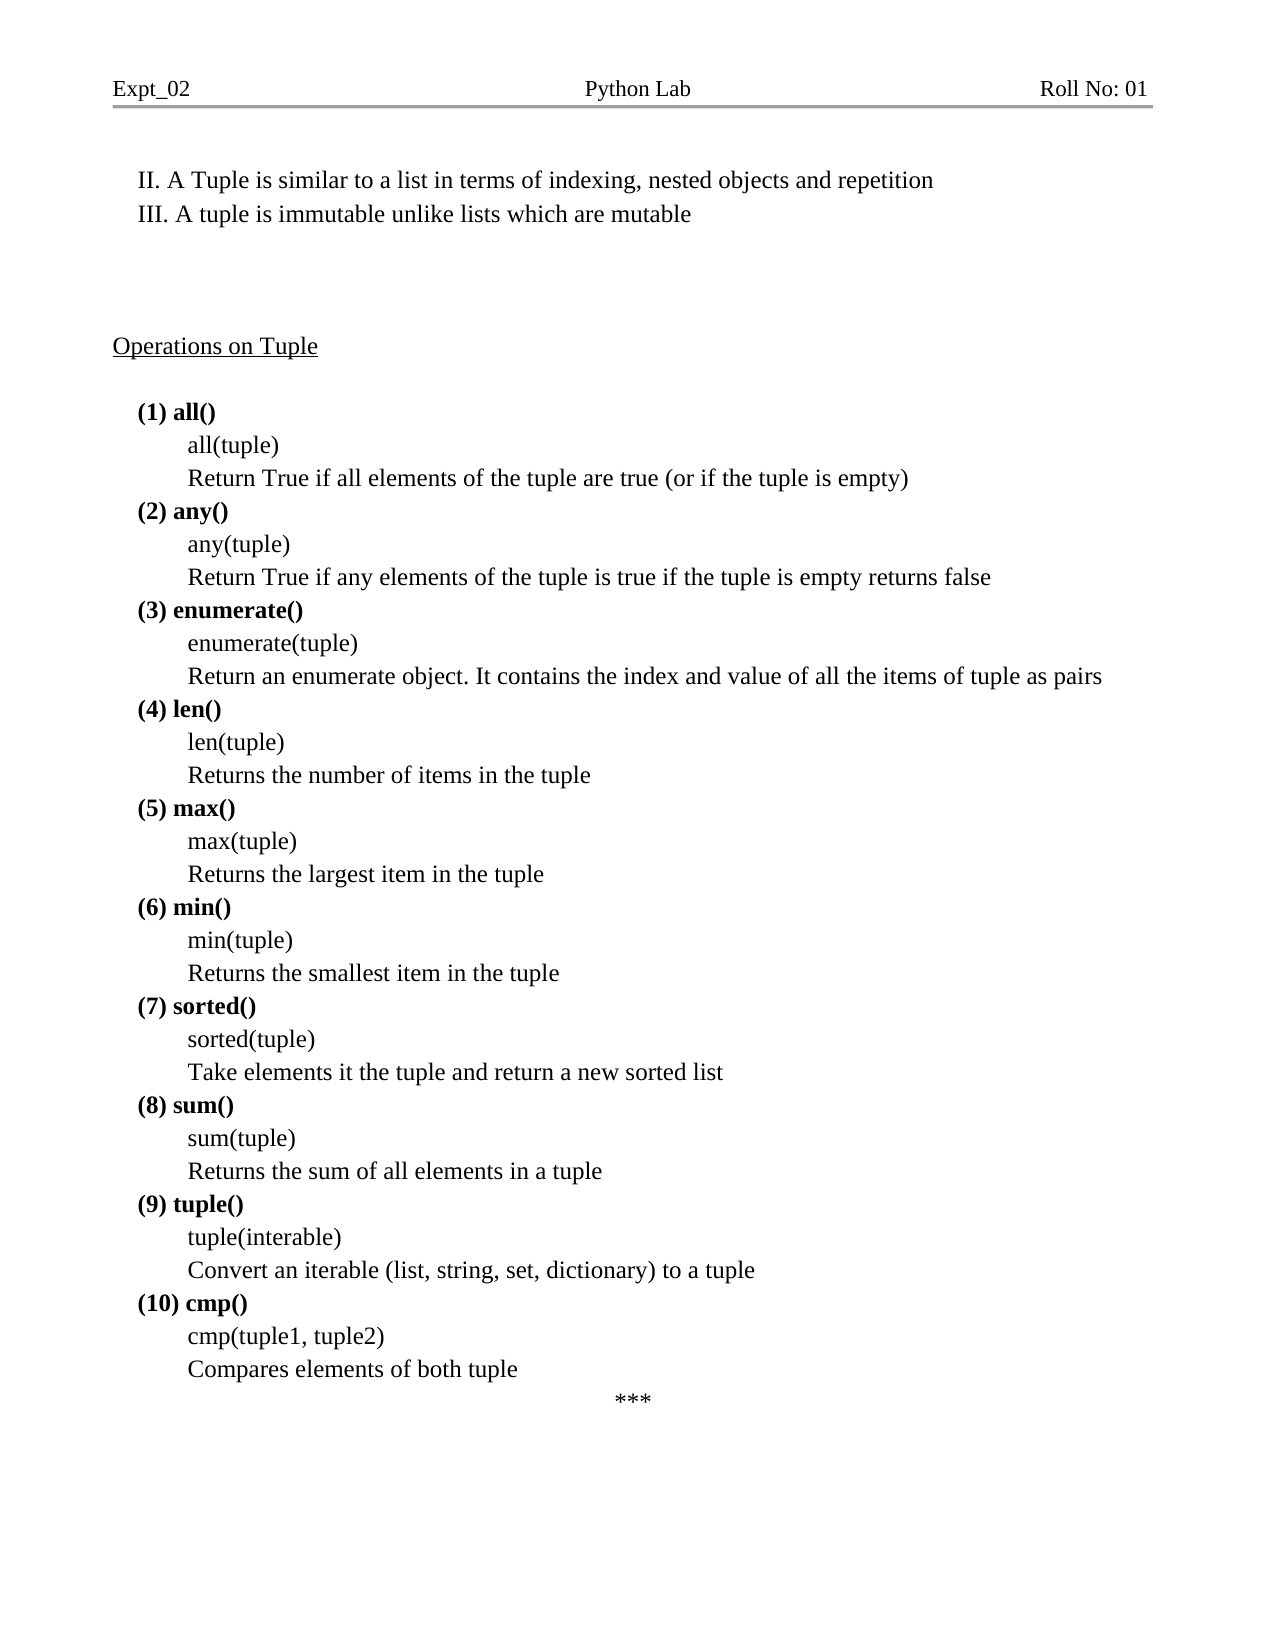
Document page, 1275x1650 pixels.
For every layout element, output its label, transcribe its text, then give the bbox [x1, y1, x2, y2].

text (9) tuple() [112, 1189, 1153, 1218]
text Take elements it the tuple and return a new sorted list [112, 1057, 1153, 1086]
text sorted(tuple) [112, 1024, 1153, 1053]
text all(tuple) [112, 430, 1153, 458]
text Returns the smallest item in the tuple [112, 958, 1153, 987]
text any(tuple) [112, 529, 1153, 558]
text len(tuple) [112, 727, 1153, 756]
text Compares elements of both tuple [112, 1354, 1153, 1383]
text Returns the number of items in the tuple [112, 760, 1153, 789]
text (10) cmp() [112, 1288, 1153, 1317]
text Returns the sum of all elements in a tuple [112, 1156, 1153, 1185]
text sum(tuple) [112, 1123, 1153, 1152]
text tuple(interable) [112, 1222, 1153, 1251]
text min(tuple) [112, 925, 1153, 954]
text (4) len() [112, 694, 1153, 723]
text Convert an iterable (list, string, set, dictionary) to a tuple [112, 1255, 1153, 1284]
text max(tuple) [112, 826, 1153, 855]
text Operations on Tuple [112, 331, 1153, 359]
text Returns the largest item in the tuple [112, 859, 1153, 888]
text Return an enumerate object. It contains the index and value of all the items of tuple as pairs [112, 661, 1153, 690]
text (2) any() [112, 496, 1153, 524]
text II. A Tuple is similar to a list in terms of indexing, nested objects and repetition [112, 166, 1153, 194]
text cmp(tuple1, tuple2) [112, 1321, 1153, 1350]
text (1) all() [112, 397, 1153, 426]
text (6) min() [112, 892, 1153, 921]
text enumerate(tuple) [112, 628, 1153, 657]
text (8) sum() [112, 1090, 1153, 1119]
text (7) sorted() [112, 991, 1153, 1020]
text Return True if any elements of the tuple is true if the tuple is empty returns false [112, 562, 1153, 591]
text III. A tuple is immutable unlike lists which are mutable [112, 199, 1153, 227]
text Return True if all elements of the tuple are true (or if the tuple is empty) [112, 463, 1153, 492]
text (5) max() [112, 793, 1153, 822]
text (3) enumerate() [112, 595, 1153, 624]
text *** [112, 1387, 1153, 1416]
